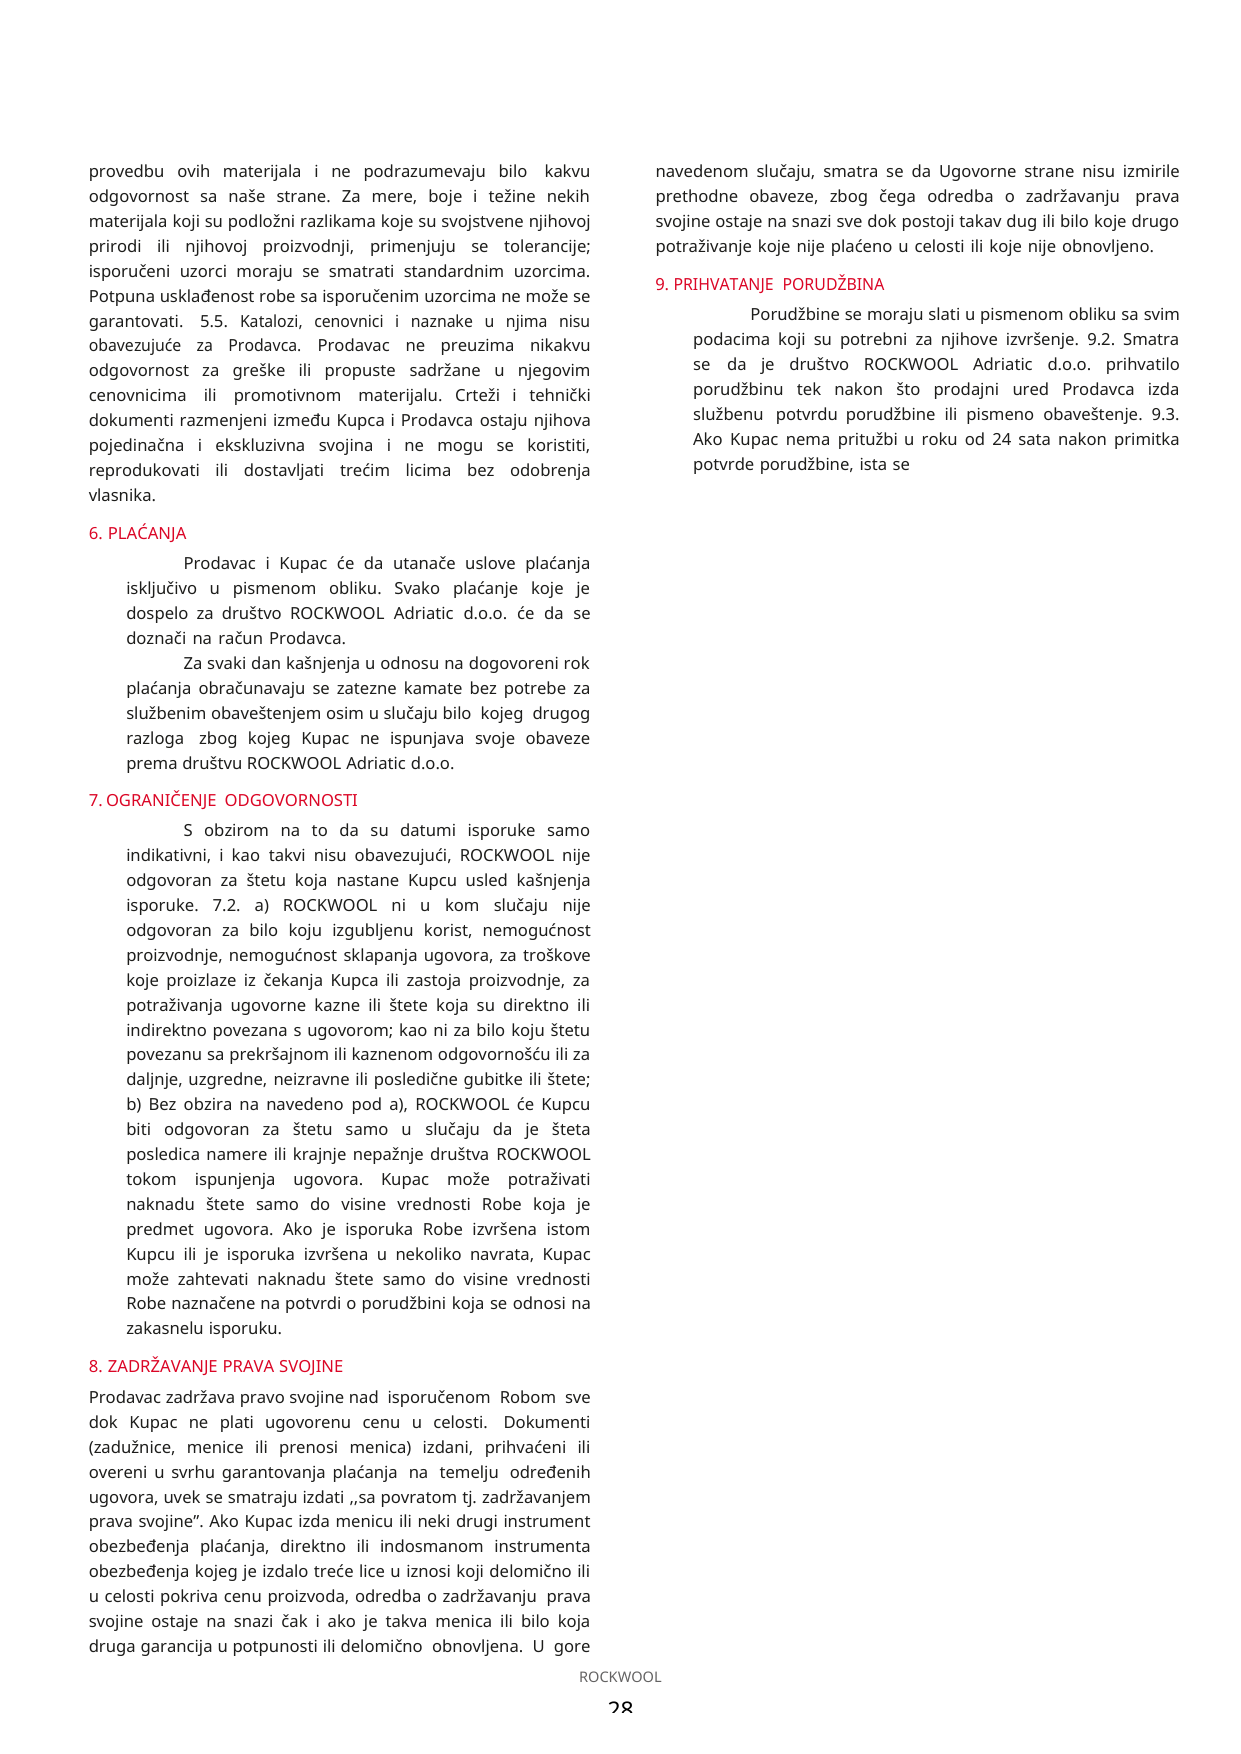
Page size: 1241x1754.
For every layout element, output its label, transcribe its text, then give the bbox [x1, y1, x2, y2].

list Porudžbine se moraju slati u pismenom obliku sa svim podacima koji su potrebni za njihove izvršenje. 9.2. Smatra se da je društvo ROCKWOOL Adriatic d.o.o. prihvatilo porudžbinu tek nakon što prodajni ured Prodavca izda službenu potvrdu porudžbine ili pismeno obaveštenje. 9.3. Ako Kupac nema pritužbi u roku od 24 sata nakon primitka potvrde porudžbine, ista se [693, 303, 1180, 475]
list Za svaki dan kašnjenja u odnosu na dogovoreni rok plaćanja obračunavaju se zatezne kamate bez potrebe za službenim obaveštenjem osim u slučaju bilo kojeg drugog razloga zbog kojeg Kupac ne ispunjava svoje obaveze prema društvu ROCKWOOL Adriatic d.o.o. [126, 652, 591, 774]
list OGRANIČENJE ODGOVORNOSTI [88, 788, 595, 811]
list ZADRŽAVANJE PRAVA SVOJINE [88, 1355, 595, 1378]
list PRIHVATANJE PORUDŽBINA [655, 272, 1184, 295]
list Prodavac i Kupac će da utanače uslove plaćanja isključivo u pismenom obliku. Svako plaćanje koje je dospelo za društvo ROCKWOOL Adriatic d.o.o. će da se doznači na račun Prodavca. [126, 552, 591, 649]
list S obzirom na to da su datumi isporuke samo indikativni, i kao takvi nisu obavezujući, ROCKWOOL nije odgovoran za štetu koja nastane Kupcu usled kašnjenja isporuke. 7.2. a) ROCKWOOL ni u kom slučaju nije odgovoran za bilo koju izgubljenu korist, nemogućnost proizvodnje, nemogućnost sklapanja ugovora, za troškove koje proizlaze iz čekanja Kupca ili zastoja proizvodnje, za potraživanja ugovorne kazne ili štete koja su direktno ili indirektno povezana s ugovorom; kao ni za bilo koju štetu povezanu sa prekršajnom ili kaznenom odgovornošću ili za daljnje, uzgredne, neizravne ili posledične gubitke ili štete; b) Bez obzira na navedeno pod a), ROCKWOOL će Kupcu biti odgovoran za štetu samo u slučaju da je šteta posledica namere ili krajnje nepažnje društva ROCKWOOL tokom ispunjenja ugovora. Kupac može potraživati naknadu štete samo do visine vrednosti Robe koja je predmet ugovora. Ako je isporuka Robe izvršena istom Kupcu ili je isporuka izvršena u nekoliko navrata, Kupac može zahtevati naknadu štete samo do visine vrednosti Robe naznačene na potvrdi o porudžbini koja se odnosi na zakasnelu isporuku. [126, 819, 591, 1339]
text provedbu ovih materijala i ne podrazumevaju bilo kakvu odgovornost sa naše strane. Za mere, boje i težine nekih materijala koji su podložni razlikama koje su svojstvene njihovoj prirodi ili njihovoj proizvodnji, primenjuju se tolerancije; isporučeni uzorci moraju se smatrati standardnim uzorcima. Potpuna usklađenost robe sa isporučenim uzorcima ne može se garantovati. 5.5. Katalozi, cenovnici i naznake u njima nisu obavezujuće za Prodavca. Prodavac ne preuzima nikakvu odgovornost za greške ili propuste sadržane u njegovim cenovnicima ili promotivnom materijalu. Crteži i tehnički dokumenti razmenjeni između Kupca i Prodavca ostaju njihova pojedinačna i ekskluzivna svojina i ne mogu se koristiti, reprodukovati ili dostavljati trećim licima bez odobrenja vlasnika. [88, 160, 591, 506]
text Prodavac zadržava pravo svojine nad isporučenom Robom sve dok Kupac ne plati ugovorenu cenu u celosti. Dokumenti (zadužnice, menice ili prenosi menica) izdani, prihvaćeni ili overeni u svrhu garantovanja plaćanja na temelju određenih ugovora, uvek se smatraju izdati ,,sa povratom tj. zadržavanjem prava svojine”. Ako Kupac izda menicu ili neki drugi instrument obezbeđenja plaćanja, direktno ili indosmanom instrumenta obezbeđenja kojeg je izdalo treće lice u iznosi koji delomično ili u celosti pokriva cenu proizvoda, odredba o zadržavanju prava svojine ostaje na snazi čak i ako je takva menica ili bilo koja druga garancija u potpunosti ili delomično obnovljena. U gore navedenom slučaju, smatra se da Ugovorne strane nisu izmirile prethodne obaveze, zbog čega odredba o zadržavanju prava svojine ostaje na snazi sve dok postoji takav dug ili bilo koje drugo potraživanje koje nije plaćeno u celosti ili koje nije obnovljeno. [88, 1386, 591, 1657]
list PLAĆANJA [88, 521, 595, 544]
